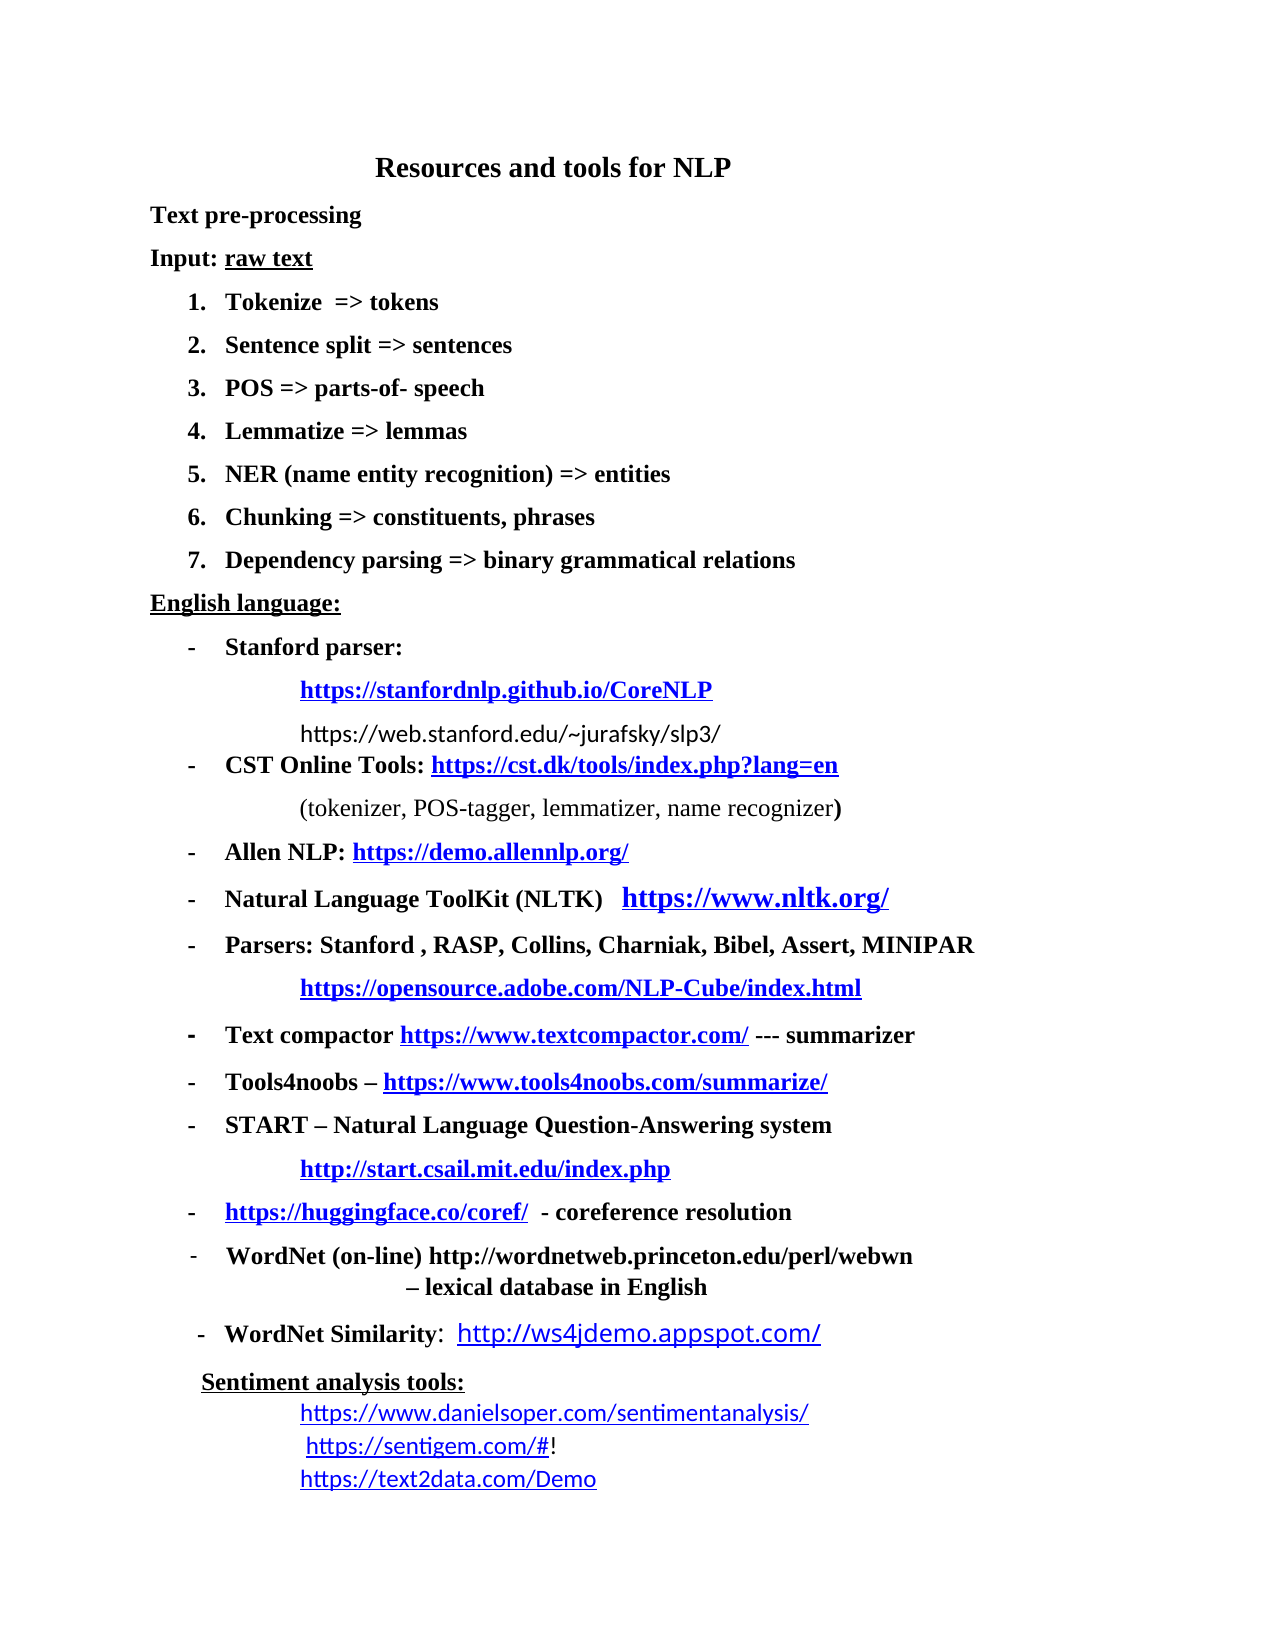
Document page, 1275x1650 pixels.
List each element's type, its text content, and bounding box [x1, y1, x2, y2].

list https://huggingface.co/coref/ - coreference resolution [187, 1197, 1125, 1226]
list Text compactor https://www.textcompactor.com/ --- summarizer [187, 1016, 1125, 1050]
list Dependency parsing => binary grammatical relations [187, 545, 1125, 574]
text Text pre-processing [150, 200, 1125, 229]
text – lexical database in English [150, 1272, 1125, 1301]
text http://start.csail.mit.edu/index.php [225, 1154, 1125, 1182]
text Sentiment analysis tools: [150, 1367, 1125, 1395]
list START – Natural Language Question-Answering system [187, 1111, 1125, 1139]
list Parsers: Stanford , RASP, Collins, Charniak, Bibel, Assert, MINIPAR [187, 930, 1125, 959]
text https://opensource.adobe.com/NLP-Cube/index.html [225, 973, 1125, 1002]
list POS => parts-of- speech [187, 373, 1125, 402]
list Tools4noobs – https://www.tools4noobs.com/summarize/ [187, 1067, 1125, 1096]
text https://stanfordnlp.github.io/CoreNLP [225, 675, 1125, 703]
text (tokenizer, POS-tagger, lemmatizer, name recognizer) [224, 793, 1125, 822]
list Stanford parser: [187, 632, 1125, 660]
text https://web.stanford.edu/~jurafsky/slp3/ [225, 718, 1125, 748]
text https://sentigem.com/#! [225, 1430, 1125, 1461]
list NER (name entity recognition) => entities [187, 459, 1125, 488]
list Tokenize => tokens [187, 287, 1125, 315]
text https://text2data.com/Demo [150, 1463, 1125, 1493]
text - WordNet (on-line) http://wordnetweb.princeton.edu/perl/webwn [150, 1240, 1125, 1270]
text English language: [150, 588, 1125, 617]
list Sentence split => sentences [187, 330, 1125, 358]
list CST Online Tools: https://cst.dk/tools/index.php?lang=en [187, 750, 1125, 779]
text Input: raw text [150, 243, 1125, 272]
list Natural Language ToolKit (NLTK) https://www.nltk.org/ [187, 880, 1125, 913]
list Chunking => constituents, phrases [187, 502, 1125, 531]
text Resources and tools for NLP [300, 150, 1125, 183]
text - WordNet Similarity: http://ws4jdemo.appspot.com/ [178, 1316, 1125, 1350]
text https://www.danielsoper.com/sentimentanalysis/ [225, 1397, 1125, 1428]
list Allen NLP: https://demo.allennlp.org/ [187, 837, 1125, 865]
list Lemmatize => lemmas [187, 416, 1125, 445]
